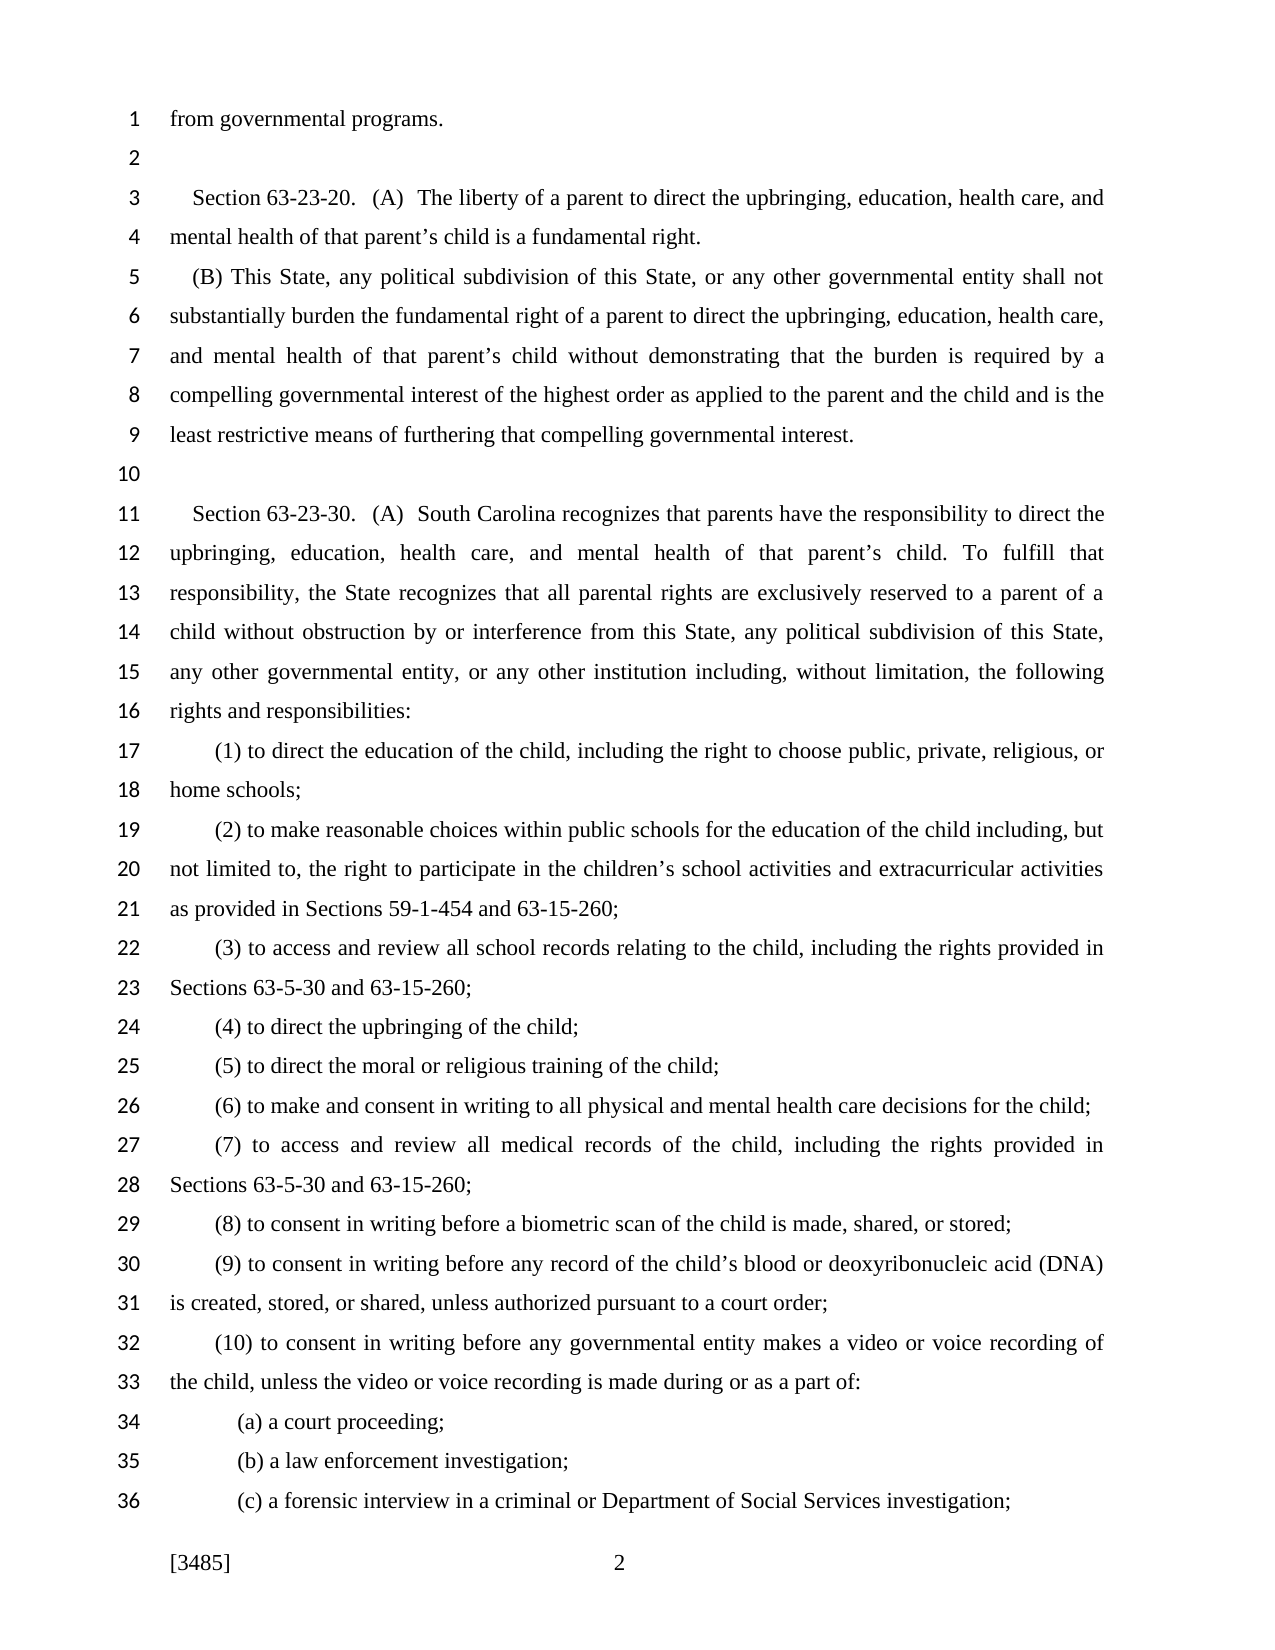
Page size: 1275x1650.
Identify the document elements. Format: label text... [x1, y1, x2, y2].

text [169, 105, 1106, 131]
text (10) to consent in writing before any governmental entity makes a video or voice recording of the child, unless the video or voice recording is made during or as a part of: [169, 1329, 1106, 1395]
text (1) to direct the education of the child, including the right to choose public, private, religious, or home schools; [169, 737, 1106, 802]
text (8) to consent in writing before a biometric scan of the child is made, shared, or stored; [169, 1210, 1106, 1237]
text (7) to access and review all medical records of the child, including the rights provided in Sections 63‑5‑30 and 63‑15‑260; [169, 1131, 1106, 1197]
text (B) This State, any political subdivision of this State, or any other governmental entity shall not substantially burden the fundamental right of a parent to direct the upbringing, education, health care, and mental health of that parent’s child without demonstrating that the burden is required by a compelling governmental interest of the highest order as applied to the parent and the child and is the least restrictive means of furthering that compelling governmental interest. [169, 263, 1106, 447]
text (b) a law enforcement investigation; [169, 1447, 1106, 1474]
text Section 63‑23‑20. (A) The liberty of a parent to direct the upbringing, education, health care, and mental health of that parent’s child is a fundamental right. [169, 184, 1106, 250]
text (3) to access and review all school records relating to the child, including the rights provided in Sections 63‑5‑30 and 63‑15‑260; [169, 934, 1106, 1000]
text (c) a forensic interview in a criminal or Department of Social Services investigation; [169, 1487, 1106, 1513]
text (2) to make reasonable choices within public schools for the education of the child including, but not limited to, the right to participate in the children’s school activities and extracurricular activities as provided in Sections 59‑1‑454 and 63‑15‑260; [169, 816, 1106, 921]
text (4) to direct the upbringing of the child; [169, 1013, 1106, 1039]
text (a) a court proceeding; [169, 1408, 1106, 1434]
text (9) to consent in writing before any record of the child’s blood or deoxyribonucleic acid (DNA) is created, stored, or shared, unless authorized pursuant to a court order; [169, 1250, 1106, 1316]
text Section 63‑23‑30. (A) South Carolina recognizes that parents have the responsibility to direct the upbringing, education, health care, and mental health of that parent’s child. To fulfill that responsibility, the State recognizes that all parental rights are exclusively reserved to a parent of a child without obstruction by or interference from this State, any political subdivision of this State, any other governmental entity, or any other institution including, without limitation, the following rights and responsibilities: [169, 500, 1106, 723]
text (5) to direct the moral or religious training of the child; [169, 1052, 1106, 1079]
text (6) to make and consent in writing to all physical and mental health care decisions for the child; [169, 1092, 1106, 1118]
